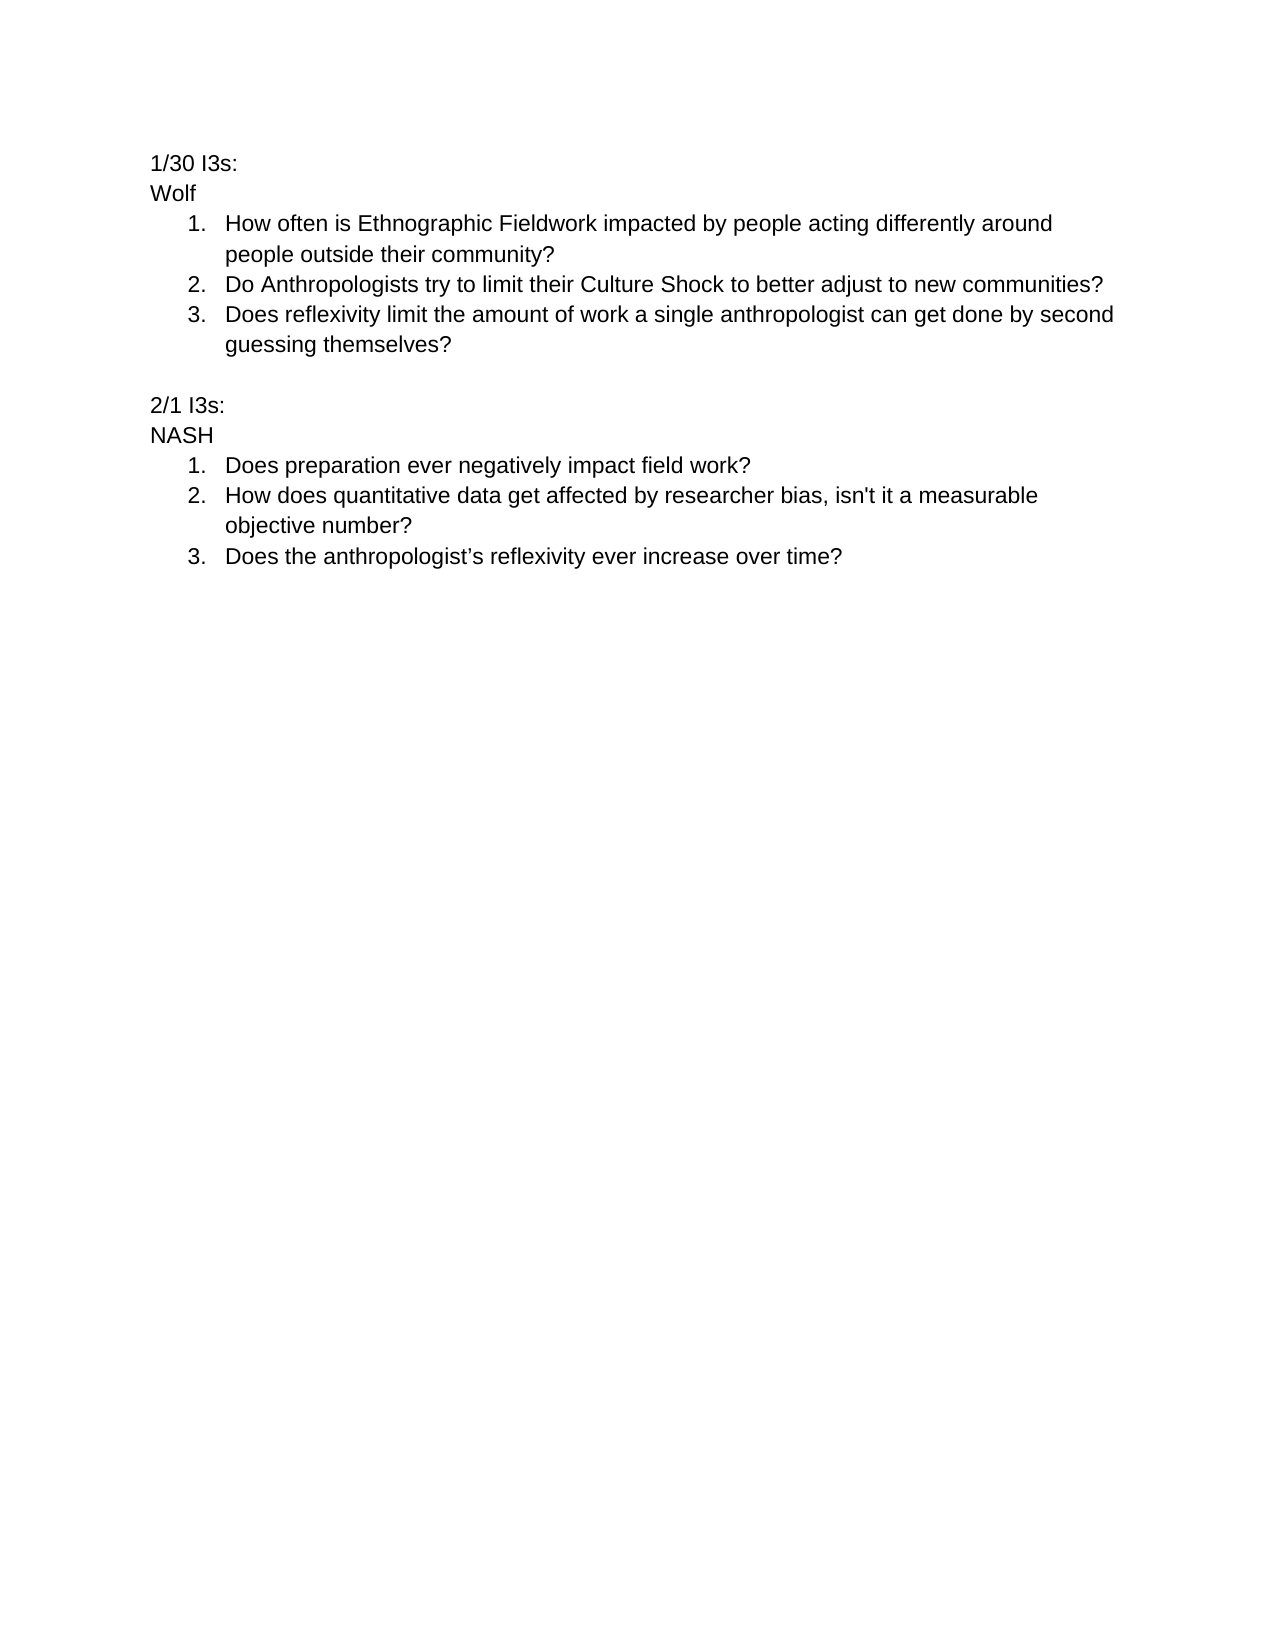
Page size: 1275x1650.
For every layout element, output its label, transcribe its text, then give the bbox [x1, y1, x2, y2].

list Does preparation ever negatively impact field work? [187, 452, 1125, 478]
list How does quantitative data get affected by researcher bias, isn't it a measurable objective number? [187, 482, 1125, 539]
text 2/1 I3s: [150, 392, 1125, 418]
text 1/30 I3s: [150, 150, 1125, 176]
list Does the anthropologist’s reflexivity ever increase over time? [187, 543, 1125, 569]
list Does reflexivity limit the amount of work a single anthropologist can get done by second guessing themselves? [187, 301, 1125, 358]
list How often is Ethnographic Fieldwork impacted by people acting differently around people outside their community? [187, 210, 1125, 267]
text NASH [150, 422, 1125, 448]
text Wolf [150, 180, 1125, 207]
list Do Anthropologists try to limit their Culture Shock to better adjust to new communities? [187, 271, 1125, 297]
